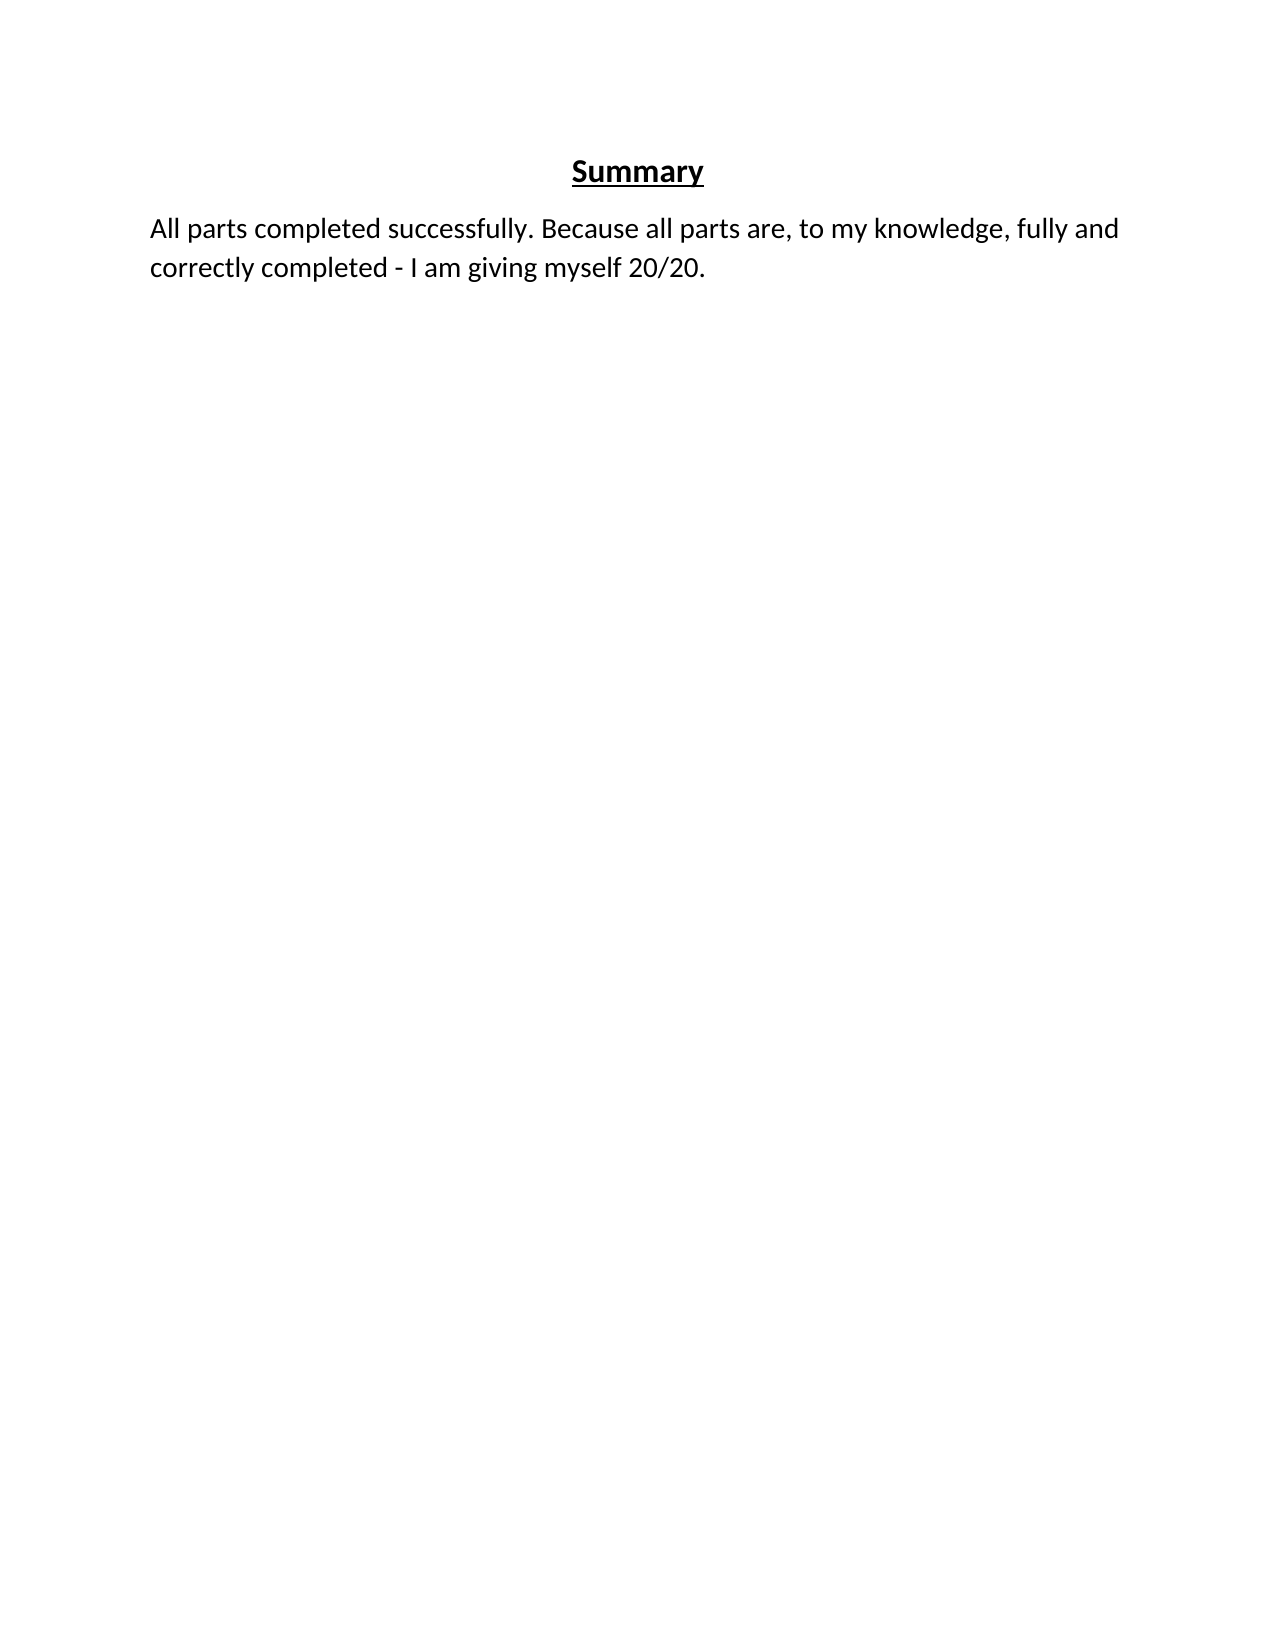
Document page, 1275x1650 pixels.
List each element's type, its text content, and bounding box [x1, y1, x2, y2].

text All parts completed successfully. Because all parts are, to my knowledge, fully and correctly completed - I am giving myself 20/20. [150, 211, 1125, 285]
text Summary [150, 150, 1125, 191]
